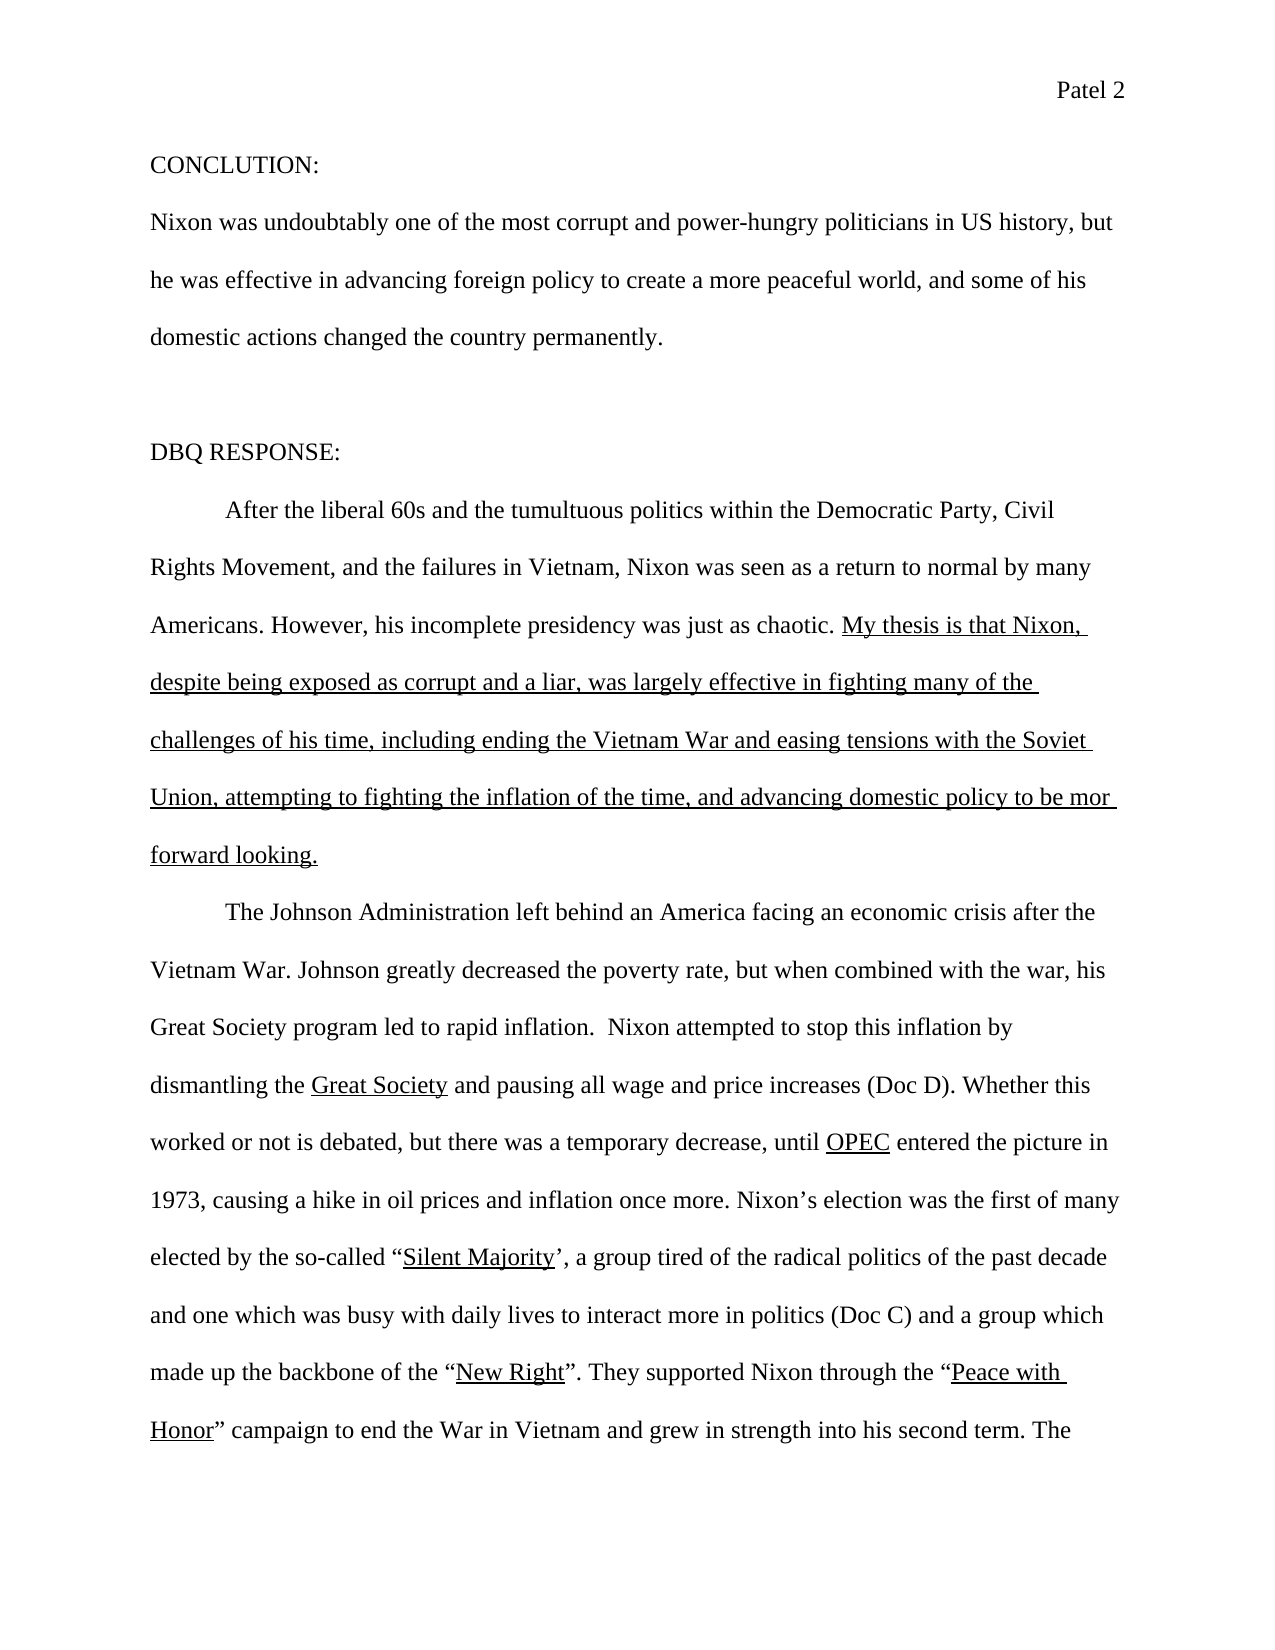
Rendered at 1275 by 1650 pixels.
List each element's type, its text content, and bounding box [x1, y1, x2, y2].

text CONCLUTION: Nixon was undoubtably one of the most corrupt and power-hungry politicians in US history, but he was effective in advancing foreign policy to create a more peaceful world, and some of his domestic actions changed the country permanently. [150, 150, 1125, 351]
text DBQ RESPONSE: [150, 437, 1125, 466]
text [150, 897, 1125, 1444]
text After the liberal 60s and the tumultuous politics within the Democratic Party, Civil Rights Movement, and the failures in Vietnam, Nixon was seen as a return to normal by many Americans. However, his incomplete presidency was just as chaotic. My thesis is that Nixon, despite being exposed as corrupt and a liar, was largely effective in fighting many of the challenges of his time, including ending the Vietnam War and easing tensions with the Soviet Union, attempting to fighting the inflation of the time, and advancing domestic policy to be mor forward looking. [150, 495, 1125, 869]
